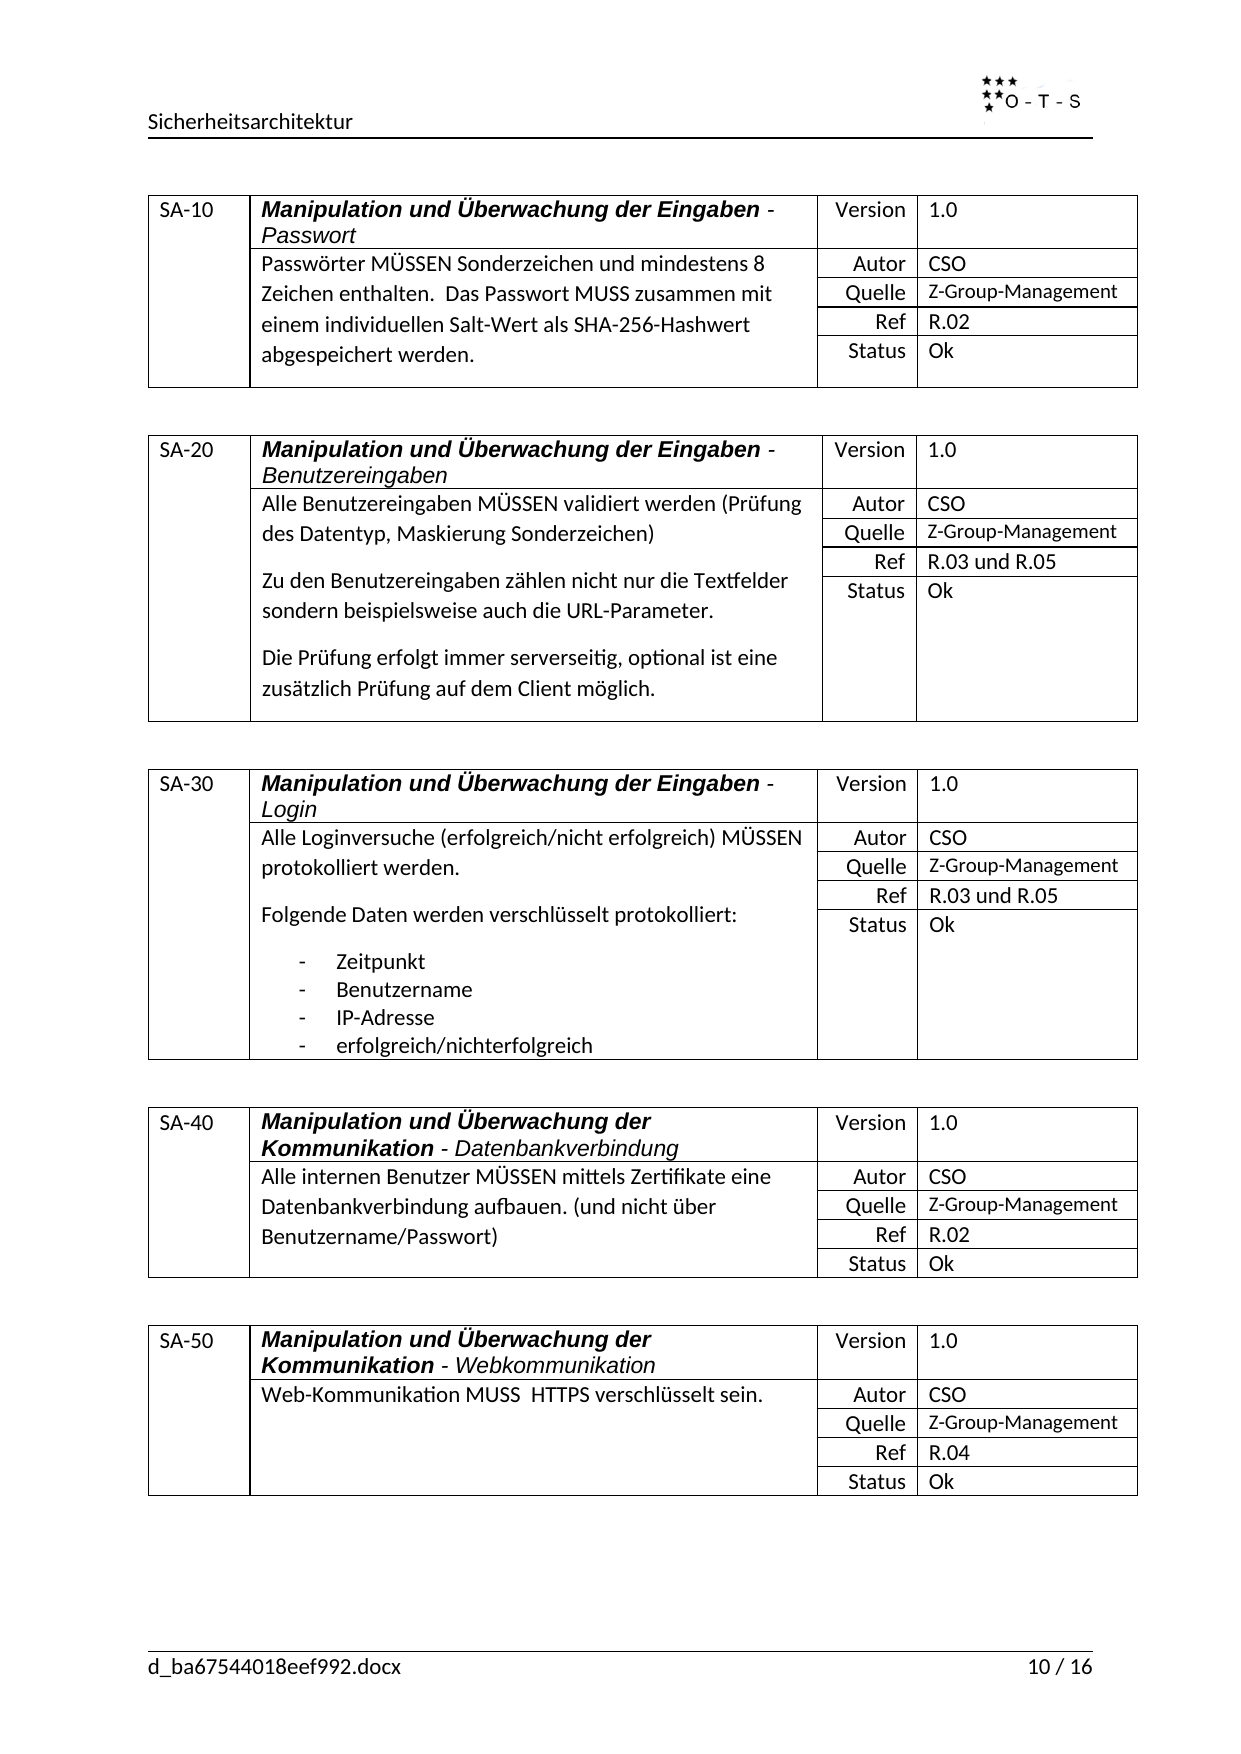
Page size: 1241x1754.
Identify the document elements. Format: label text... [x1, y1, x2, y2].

table_header Version [818, 770, 917, 822]
table_header Version [818, 1326, 917, 1379]
table_header Version [818, 1108, 917, 1161]
table_cell Z-Group-Management [918, 278, 1137, 306]
table_header Manipulation und Überwachung der Eingaben - Passwort [251, 196, 817, 248]
table_cell CSO [917, 489, 1137, 517]
table_cell Alle Benutzereingaben MÜSSEN validiert werden (Prüfung des Datentyp, Maskierung Sonderzeichen) Zu den Benutzereingaben zählen nicht nur die Textfelder sondern beispielsweise auch die URL-Parameter. Die Prüfung erfolgt immer serverseitig, optional ist eine zusätzlich Prüfung auf dem Client möglich. [251, 489, 822, 721]
table_cell Quelle [818, 1191, 917, 1219]
table_cell Web-Kommunikation MUSS HTTPS verschlüsselt sein. [251, 1380, 817, 1495]
picture [981, 73, 1093, 130]
table_cell Ok [917, 577, 1137, 721]
table_header Version [818, 196, 917, 248]
table_cell CSO [918, 249, 1137, 277]
table_header Manipulation und Überwachung der Kommunikation - Webkommunikation [251, 1326, 817, 1379]
table_cell Autor [818, 1380, 917, 1408]
table_cell R.02 [918, 308, 1137, 335]
table_header 1.0 [918, 1326, 1137, 1379]
table_header Manipulation und Überwachung der Kommunikation - Datenbankverbindung [250, 1108, 817, 1161]
table_cell Autor [818, 1162, 917, 1190]
table_header Manipulation und Überwachung der Eingaben - Login [250, 770, 817, 822]
table_cell R.03 und R.05 [917, 548, 1137, 576]
table_cell Ref [818, 1220, 917, 1248]
table_header 1.0 [917, 436, 1137, 488]
table_cell Z-Group-Management [918, 852, 1137, 880]
table_cell Status [818, 1467, 917, 1495]
table_cell Autor [823, 489, 916, 517]
table_header SA-20 [149, 436, 250, 721]
table_header 1.0 [918, 196, 1137, 248]
table_cell Autor [818, 823, 917, 851]
table_cell Ok [918, 1467, 1137, 1495]
table_cell Status [818, 336, 917, 387]
table_cell Ref [818, 1438, 917, 1466]
table_cell R.03 und R.05 [918, 881, 1137, 909]
table_header Version [823, 436, 916, 488]
table_header 1.0 [918, 770, 1137, 822]
table_cell Z-Group-Management [918, 1409, 1137, 1437]
table_header SA-40 [149, 1108, 249, 1277]
table_header SA-50 [149, 1326, 249, 1495]
table_cell Status [818, 1249, 917, 1277]
table_cell Ok [918, 910, 1137, 1059]
table_cell Z-Group-Management [917, 519, 1137, 546]
table_cell Z-Group-Management [918, 1191, 1137, 1219]
table_cell Quelle [818, 278, 917, 306]
table_header SA-10 [149, 196, 249, 387]
table_cell R.02 [918, 1220, 1137, 1248]
table_cell Ref [818, 881, 917, 909]
table_cell Autor [818, 249, 917, 277]
table_cell Passwörter MÜSSEN Sonderzeichen und mindestens 8 Zeichen enthalten. Das Passwort MUSS zusammen mit einem individuellen Salt-Wert als SHA-256-Hashwert abgespeichert werden. [251, 249, 817, 387]
table_cell CSO [918, 1380, 1137, 1408]
table_cell Ok [918, 336, 1137, 387]
table_cell R.04 [918, 1438, 1137, 1466]
table_cell Quelle [818, 852, 917, 880]
table_cell CSO [918, 1162, 1137, 1190]
table_cell Status [818, 910, 917, 1059]
table_cell Alle Loginversuche (erfolgreich/nicht erfolgreich) MÜSSEN protokolliert werden. Folgende Daten werden verschlüsselt protokolliert: Zeitpunkt Benutzername IP-Adresse erfolgreich/nichterfolgreich [250, 823, 817, 1059]
table_cell Ref [823, 548, 916, 576]
table_cell CSO [918, 823, 1137, 851]
table_cell Quelle [818, 1409, 917, 1437]
table_cell Ref [818, 308, 917, 335]
table_header 1.0 [918, 1108, 1137, 1161]
table_header Manipulation und Überwachung der Eingaben - Benutzereingaben [251, 436, 822, 488]
table_cell Quelle [823, 519, 916, 546]
table_cell Ok [918, 1249, 1137, 1277]
table_cell Alle internen Benutzer MÜSSEN mittels Zertifikate eine Datenbankverbindung aufbauen. (und nicht über Benutzername/Passwort) [250, 1162, 817, 1277]
table_cell Status [823, 577, 916, 721]
table_header SA-30 [149, 770, 249, 1059]
